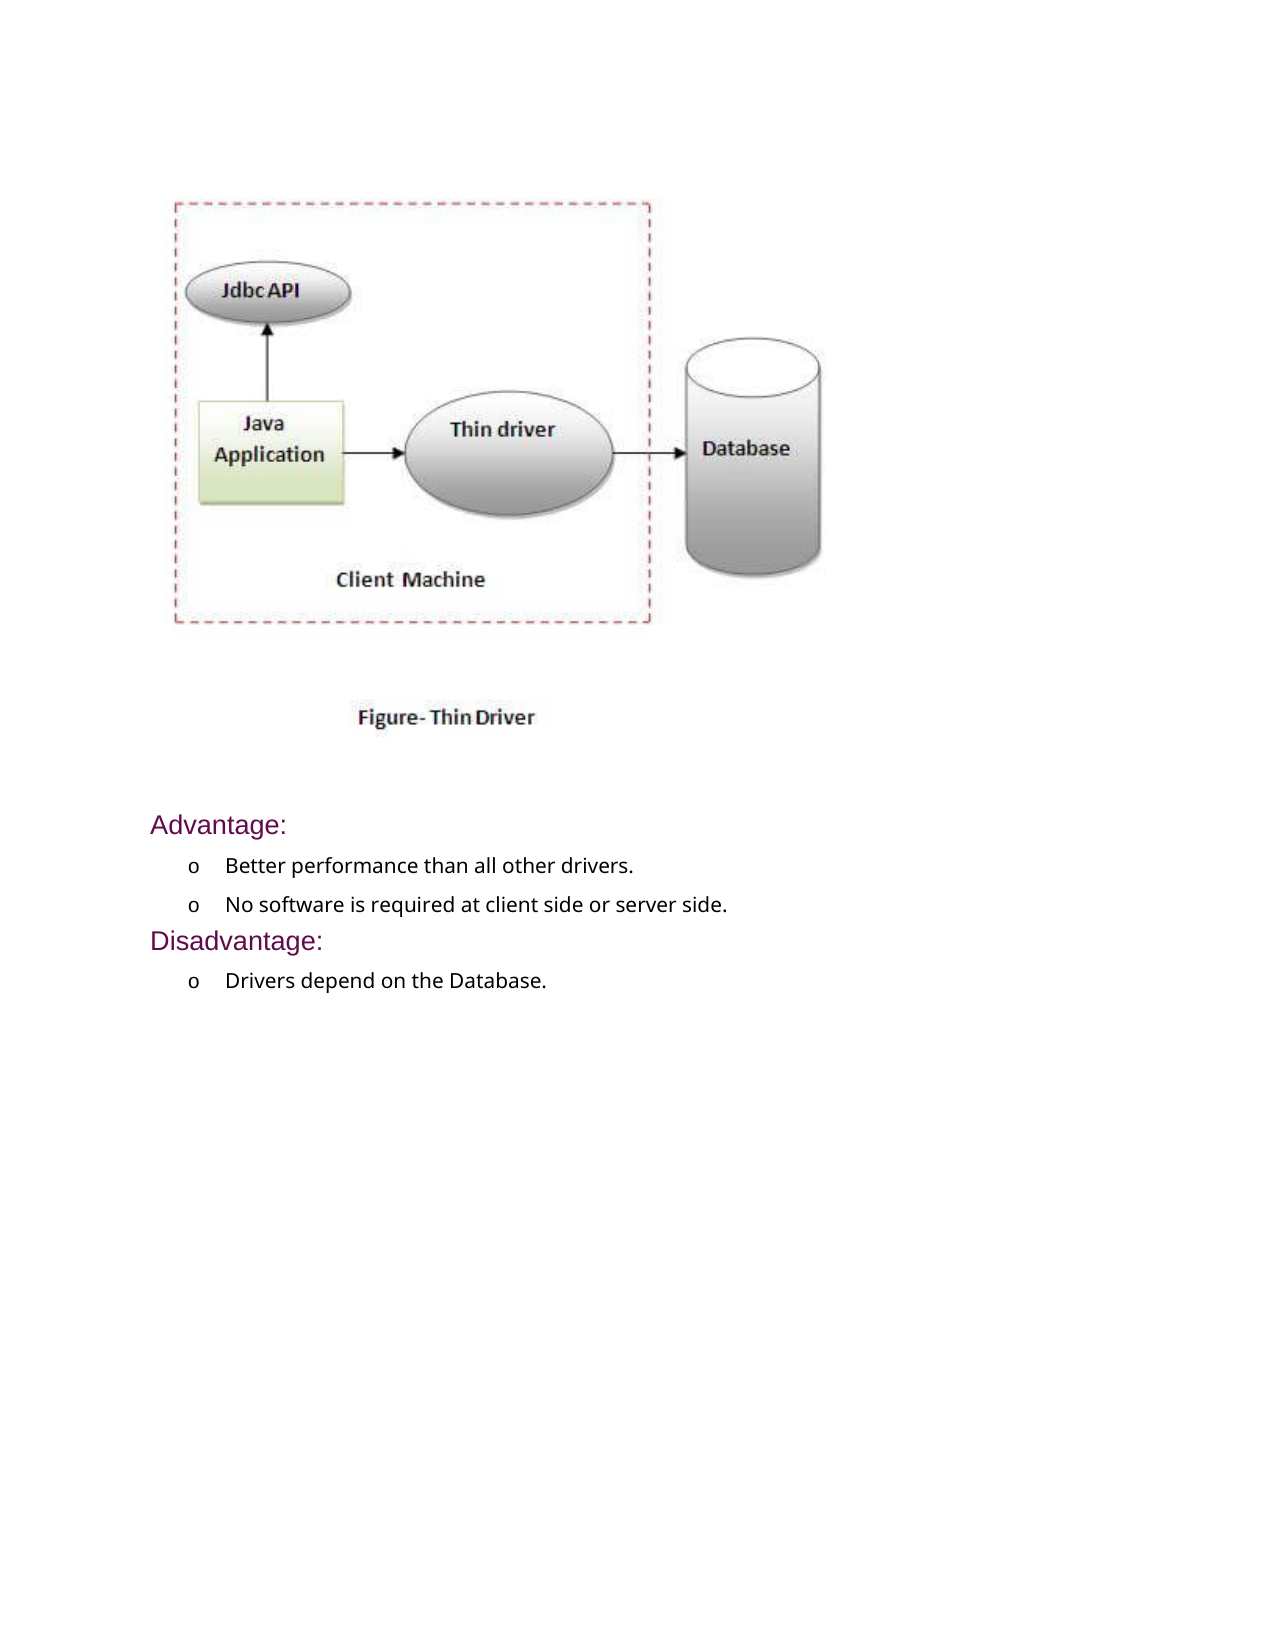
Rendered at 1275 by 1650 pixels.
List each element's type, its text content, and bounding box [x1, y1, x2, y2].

list Drivers depend on the Database. [187, 962, 1125, 995]
list Better performance than all other drivers. [187, 847, 1125, 879]
picture [150, 150, 951, 803]
text Disadvantage: [150, 924, 1125, 956]
list No software is required at client side or server side. [187, 886, 1125, 918]
text Advantage: [150, 808, 1125, 840]
